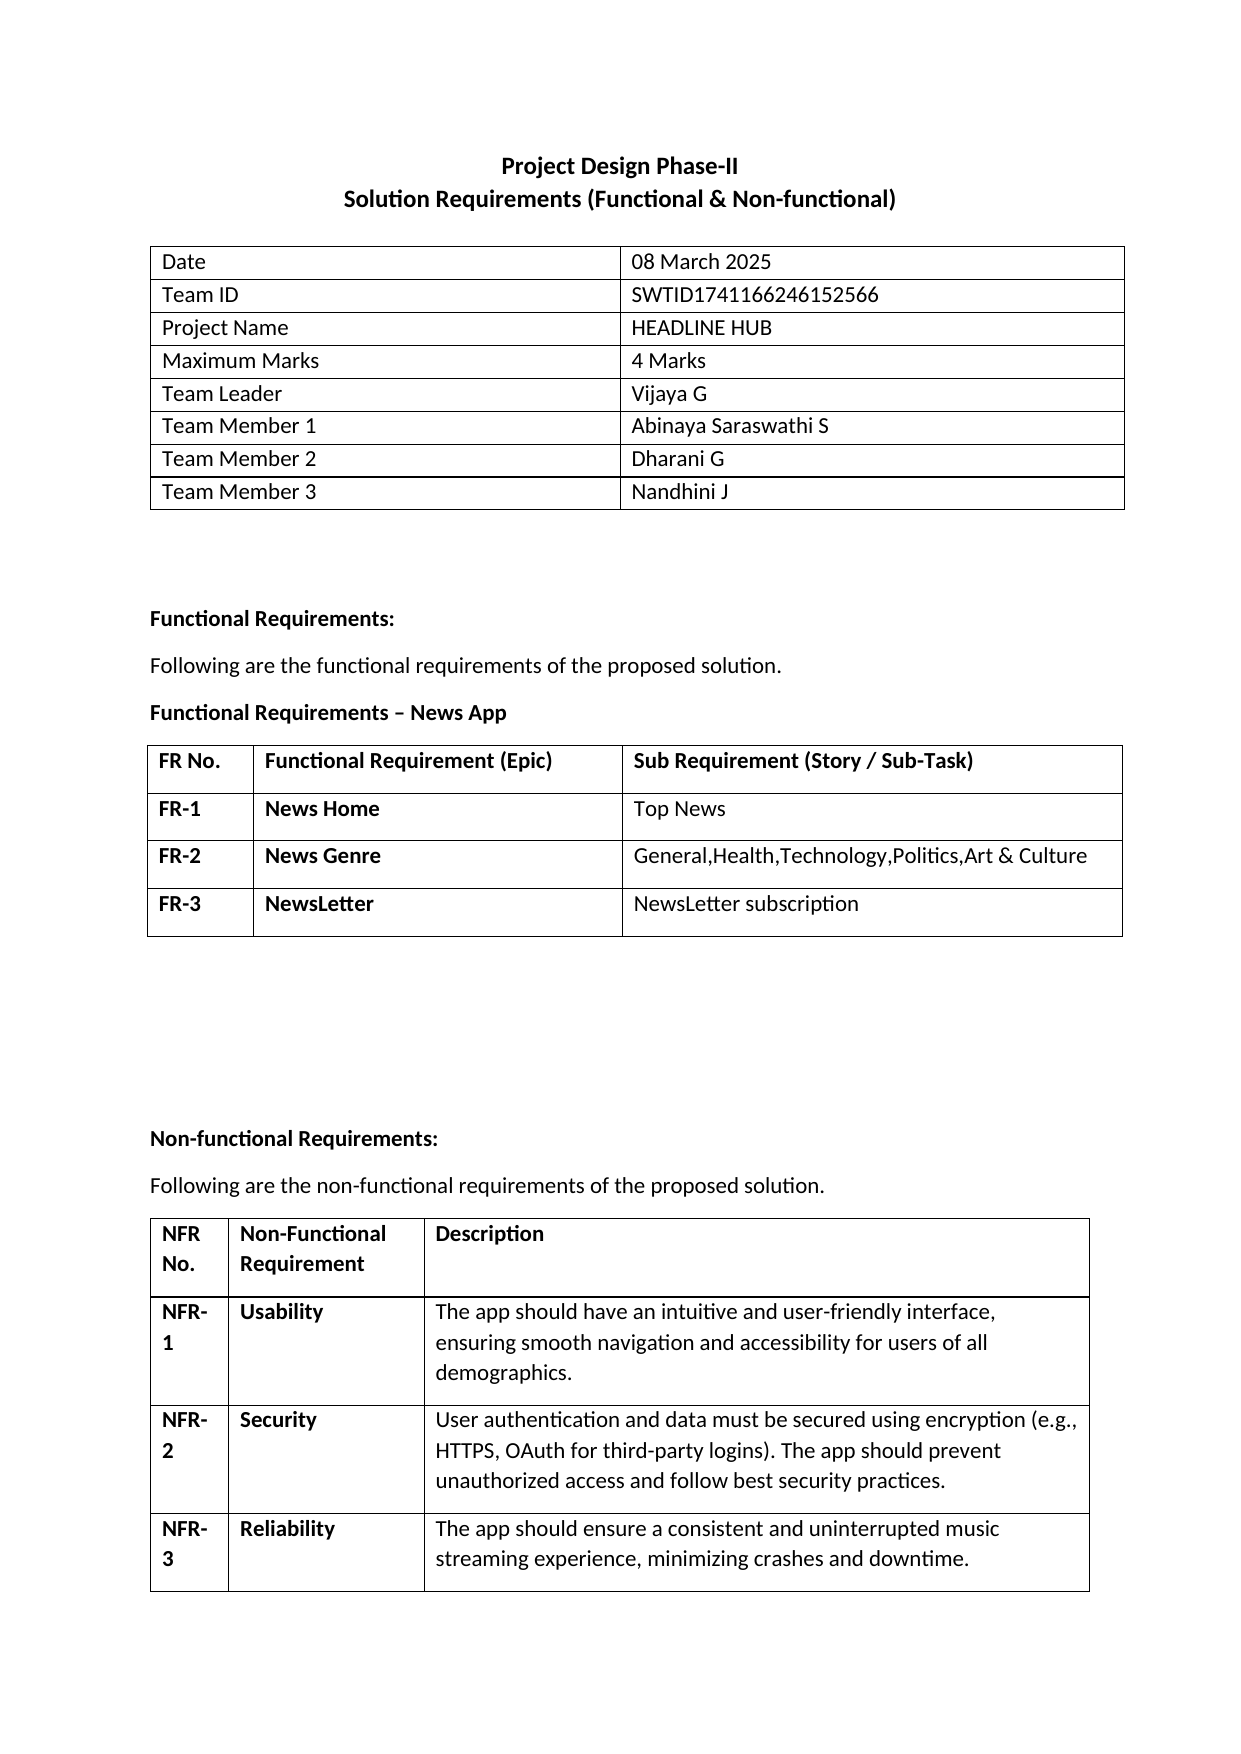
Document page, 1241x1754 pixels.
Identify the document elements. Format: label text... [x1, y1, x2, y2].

table_header Date [151, 247, 620, 279]
text Project Design Phase-II [150, 150, 1090, 181]
text Non-functional Requirements: [150, 1124, 1090, 1153]
table_cell Abinaya Saraswathi S [621, 412, 1124, 443]
table_cell Vijaya G [621, 379, 1124, 411]
table_cell Maximum Marks [151, 346, 620, 378]
table_cell Team Member 3 [151, 478, 620, 509]
table_cell News Genre [254, 841, 622, 888]
text Following are the functional requirements of the proposed solution. [150, 651, 1090, 679]
table_cell FR-3 [148, 889, 253, 936]
table_header NFR No. [151, 1219, 228, 1296]
table_cell Team Member 1 [151, 412, 620, 443]
table_cell Team ID [151, 280, 620, 312]
table_cell Dharani G [621, 445, 1124, 476]
table_cell Team Member 2 [151, 445, 620, 476]
table_cell User authentication and data must be secured using encryption (e.g., HTTPS, OAuth for third-party logins). The app should prevent unauthorized access and follow best security practices. [425, 1406, 1089, 1513]
text Functional Requirements – News App [150, 698, 1090, 726]
table_header Description [425, 1219, 1089, 1296]
table_cell The app should have an intuitive and user-friendly interface, ensuring smooth navigation and accessibility for users of all demographics. [425, 1298, 1089, 1404]
table_cell The app should ensure a consistent and uninterrupted music streaming experience, minimizing crashes and downtime. [425, 1514, 1089, 1591]
table_cell Team Leader [151, 379, 620, 411]
table_cell Security [229, 1406, 424, 1513]
table_header Sub Requirement (Story / Sub-Task) [623, 746, 1122, 793]
table_cell 4 Marks [621, 346, 1124, 378]
table_header Non-Functional Requirement [229, 1219, 424, 1296]
table_cell NFR-3 [151, 1514, 228, 1591]
text Functional Requirements: [150, 604, 1090, 632]
text Solution Requirements (Functional & Non-functional) [150, 183, 1090, 213]
table_cell NFR-2 [151, 1406, 228, 1513]
table_cell General,Health,Technology,Politics,Art & Culture [623, 841, 1122, 888]
table_cell NFR-1 [151, 1298, 228, 1404]
table_cell NewsLetter [254, 889, 622, 936]
table_header Functional Requirement (Epic) [254, 746, 622, 793]
table_cell Usability [229, 1298, 424, 1404]
table_cell NewsLetter subscription [623, 889, 1122, 936]
table_cell FR-1 [148, 794, 253, 840]
table_cell FR-2 [148, 841, 253, 888]
table_cell HEADLINE HUB [621, 313, 1124, 345]
table_cell Project Name [151, 313, 620, 345]
table_cell SWTID1741166246152566 [621, 280, 1124, 312]
text Following are the non-functional requirements of the proposed solution. [150, 1171, 1090, 1199]
table_cell Top News [623, 794, 1122, 840]
table_header 08 March 2025 [621, 247, 1124, 279]
table_cell Nandhini J [621, 478, 1124, 509]
table_cell News Home [254, 794, 622, 840]
table_header FR No. [148, 746, 253, 793]
table_cell Reliability [229, 1514, 424, 1591]
